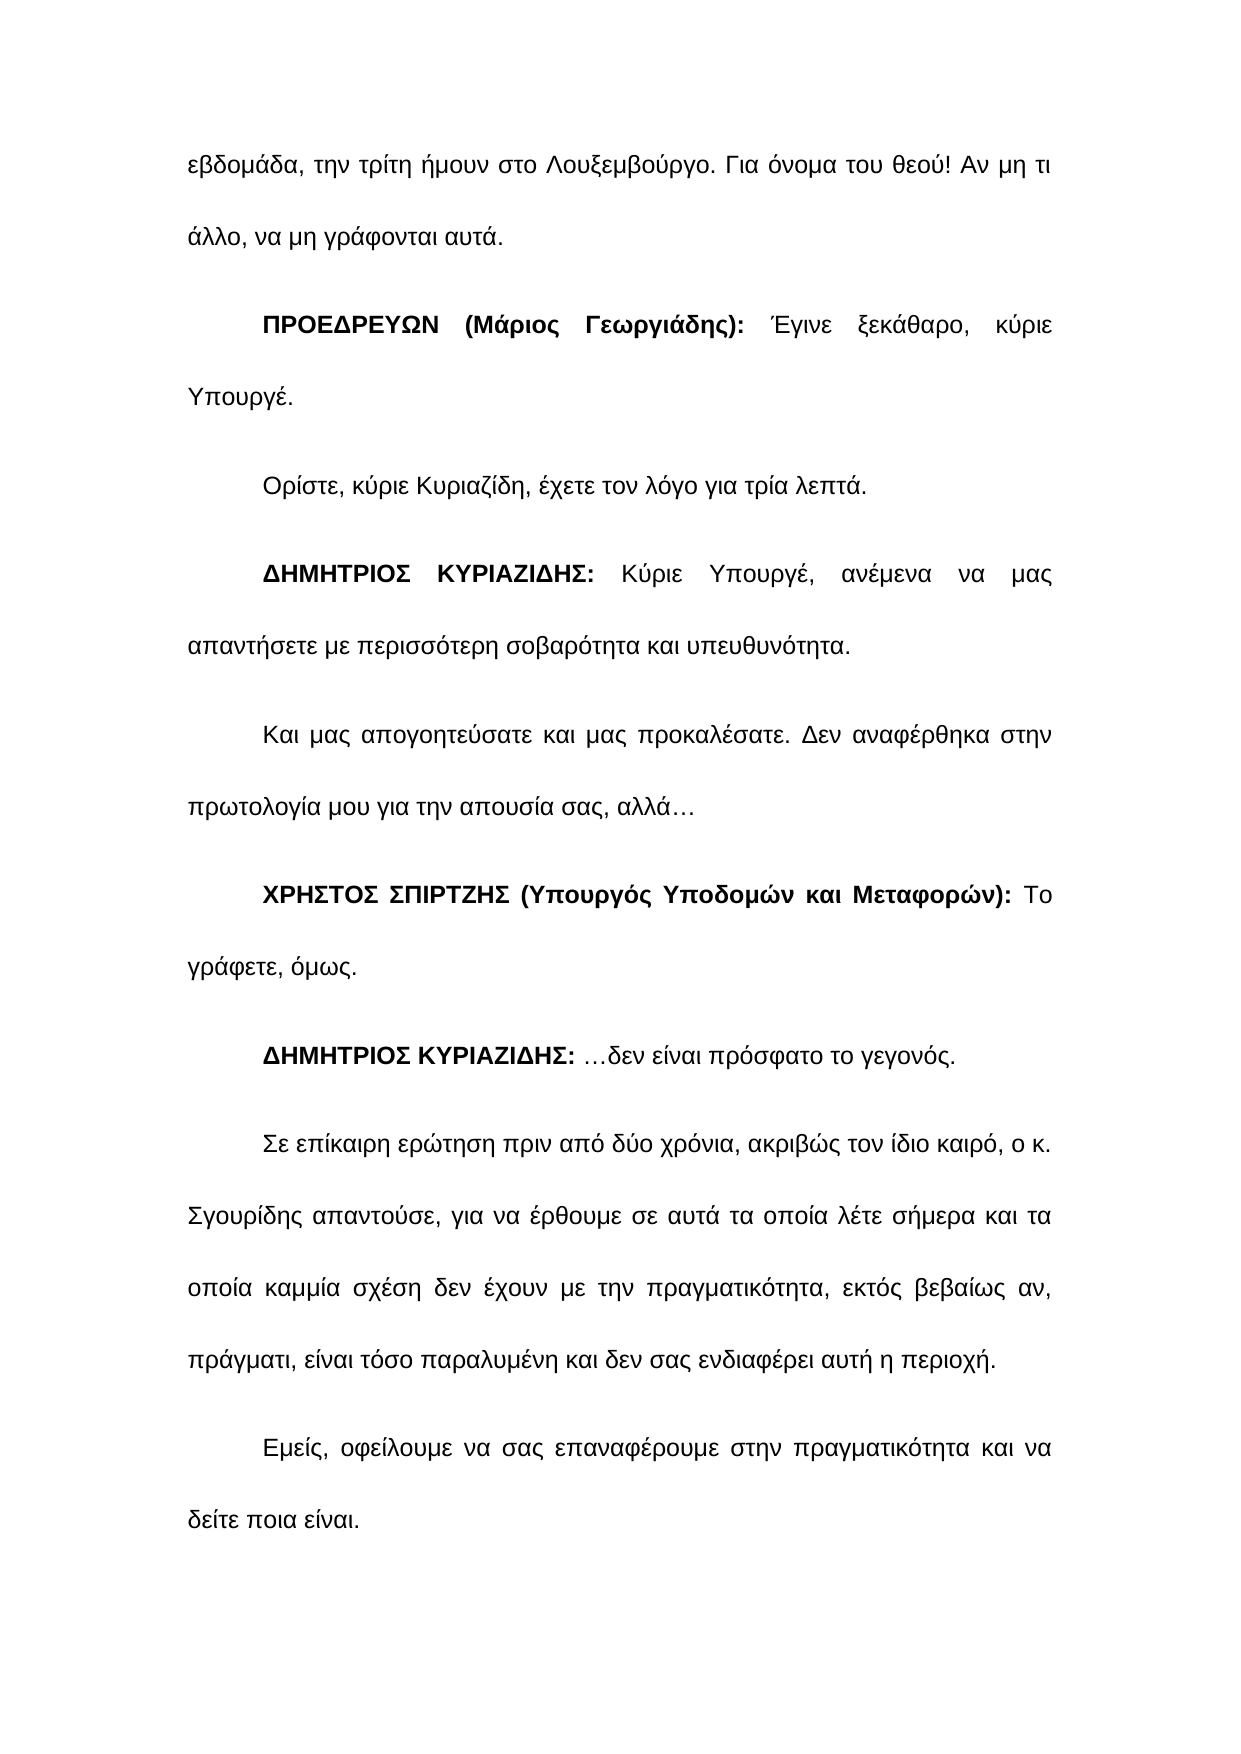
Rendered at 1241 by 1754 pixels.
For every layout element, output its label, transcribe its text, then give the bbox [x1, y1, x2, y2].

text Ορίστε, κύριε Κυριαζίδη, έχετε τον λόγο για τρία λεπτά. [187, 471, 1053, 499]
text ΧΡΗΣΤΟΣ ΣΠΙΡΤΖΗΣ (Υπουργός Υποδομών και Μεταφορών): Το γράφετε, όμως. [187, 880, 1053, 981]
text ΠΡΟΕΔΡΕΥΩΝ (Μάριος Γεωργιάδης): Έγινε ξεκάθαρο, κύριε Υπουργέ. [187, 310, 1053, 411]
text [187, 150, 1053, 251]
text Εμείς, οφείλουμε να σας επαναφέρουμε στην πραγματικότητα και να δείτε ποια είναι. [187, 1433, 1053, 1534]
text Και μας απογοητεύσατε και μας προκαλέσατε. Δεν αναφέρθηκα στην πρωτολογία μου για την απουσία σας, αλλά… [187, 720, 1053, 820]
text ΔΗΜΗΤΡΙΟΣ ΚΥΡΙΑΖΙΔΗΣ: …δεν είναι πρόσφατο το γεγονός. [187, 1041, 1053, 1069]
text Σε επίκαιρη ερώτηση πριν από δύο χρόνια, ακριβώς τον ίδιο καιρό, ο κ. Σγουρίδης απαντούσε, για να έρθουμε σε αυτά τα οποία λέτε σήμερα και τα οποία καμμία σχέση δεν έχουν με την πραγματικότητα, εκτός βεβαίως αν, πράγματι, είναι τόσο παραλυμένη και δεν σας ενδιαφέρει αυτή η περιοχή. [187, 1129, 1053, 1373]
text ΔΗΜΗΤΡΙΟΣ ΚΥΡΙΑΖΙΔΗΣ: Κύριε Υπουργέ, ανέμενα να μας απαντήσετε με περισσότερη σοβαρότητα και υπευθυνότητα. [187, 559, 1053, 660]
